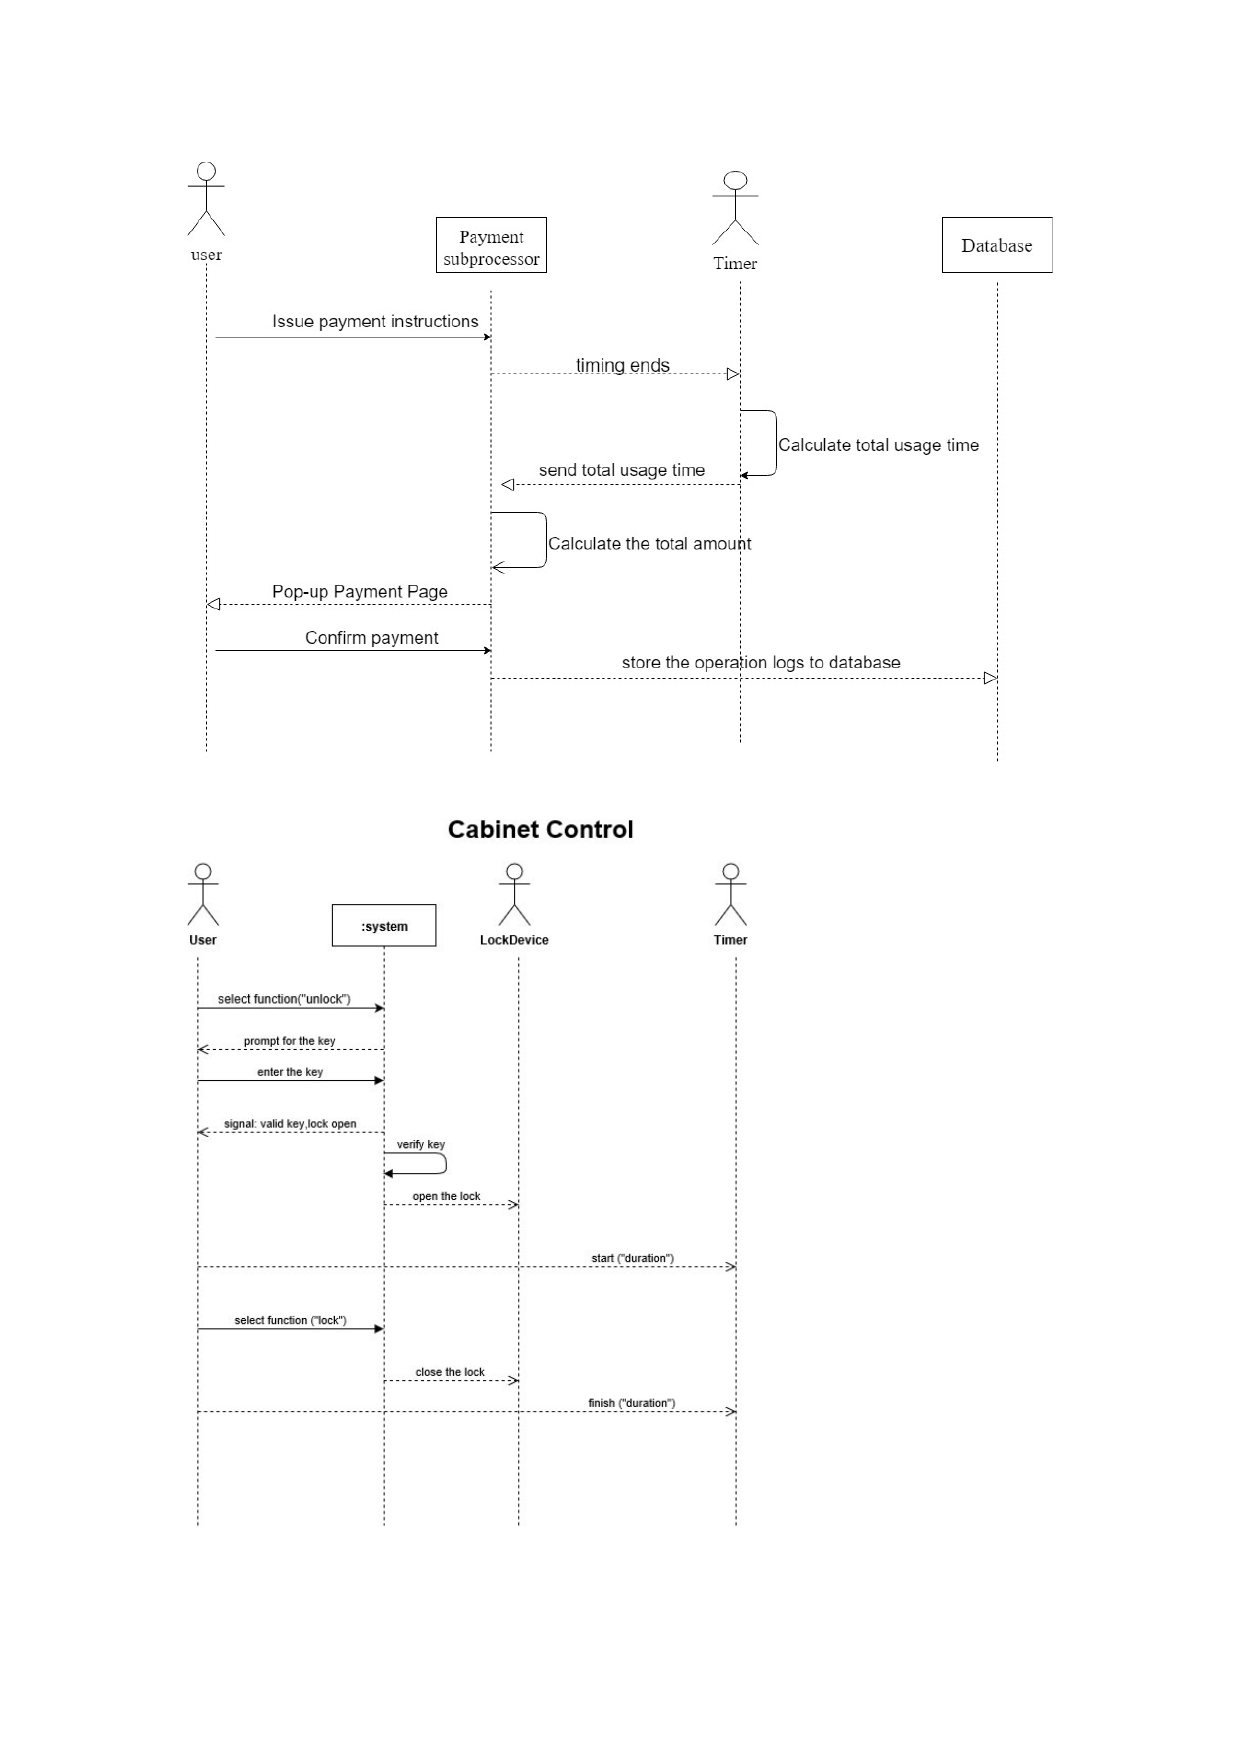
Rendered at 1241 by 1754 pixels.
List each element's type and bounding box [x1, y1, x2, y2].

picture [187, 812, 748, 1527]
picture [187, 162, 1053, 762]
